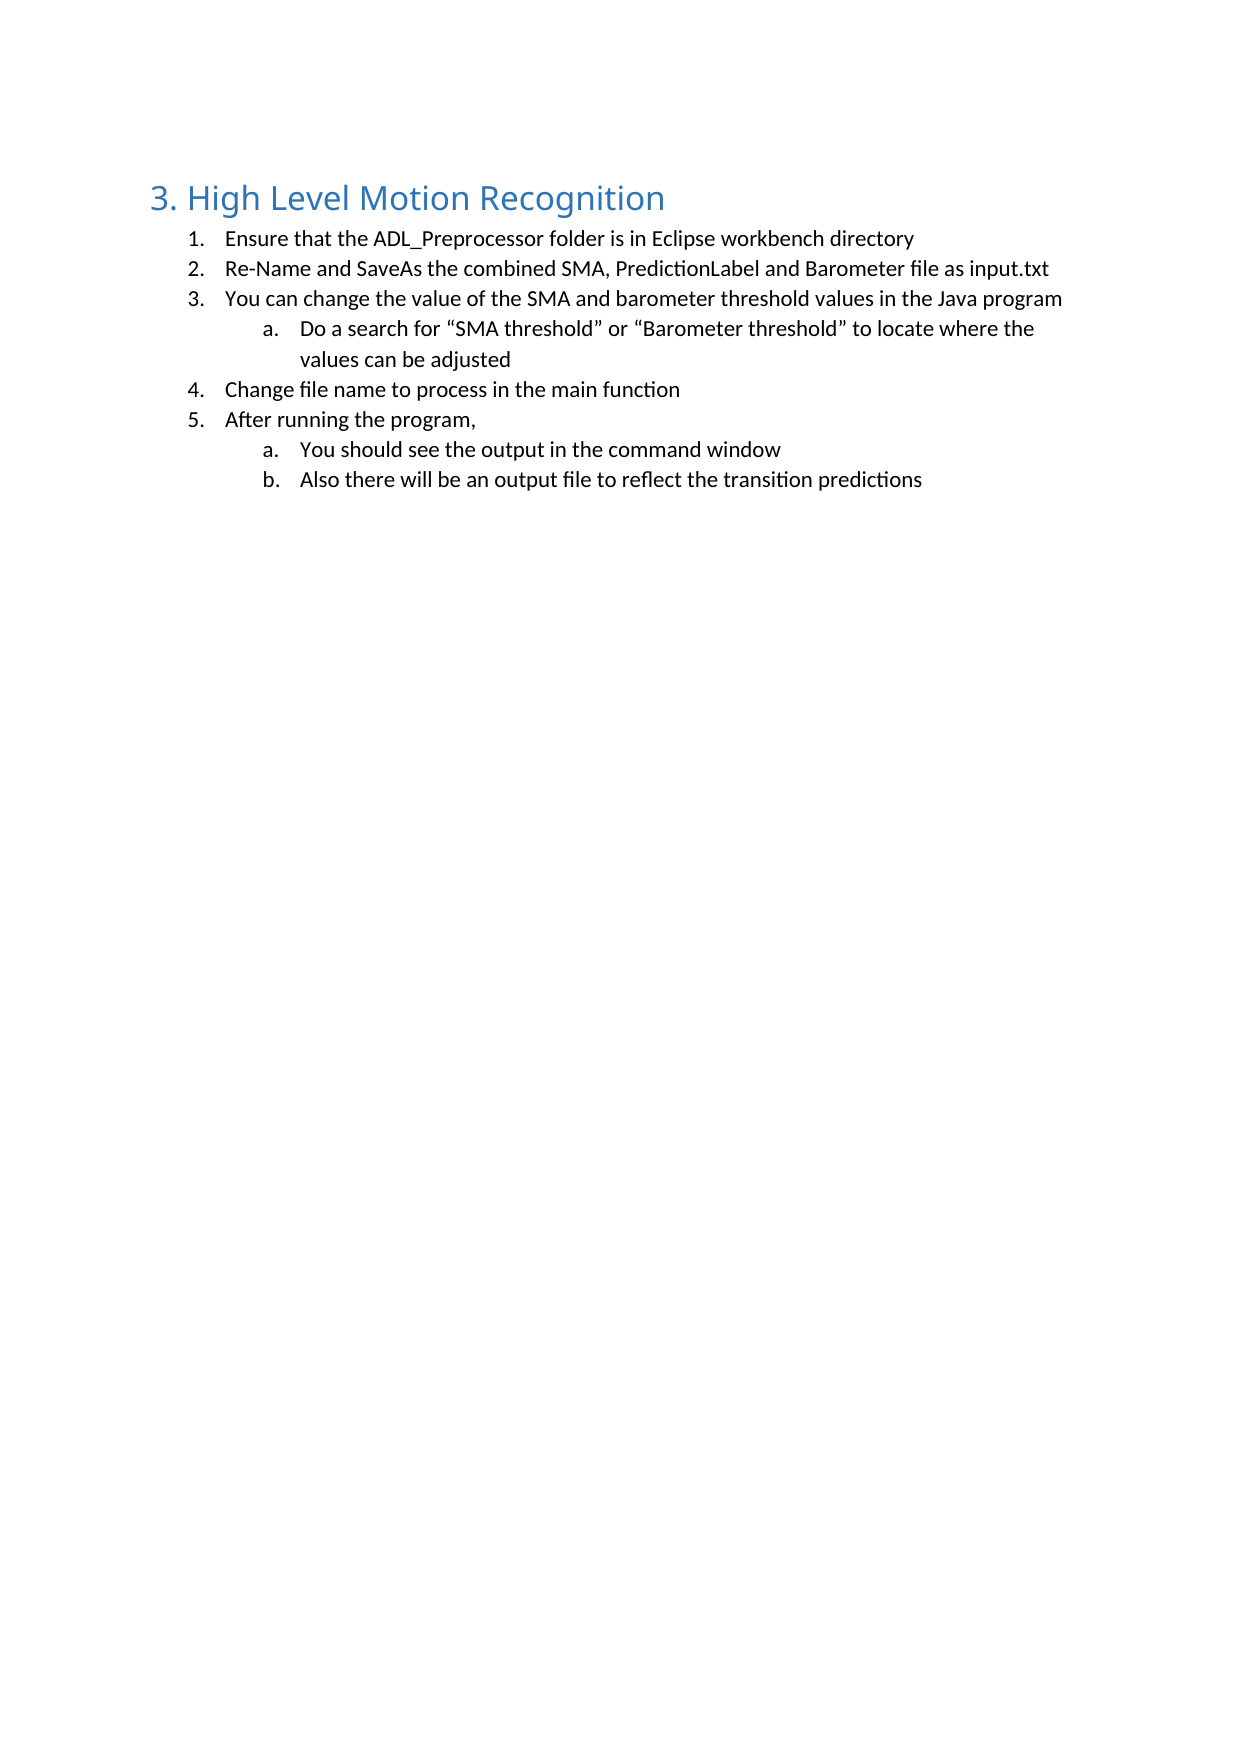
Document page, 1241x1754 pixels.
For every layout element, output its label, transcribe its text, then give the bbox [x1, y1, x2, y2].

list Do a search for “SMA threshold” or “Barometer threshold” to locate where the values can be adjusted [262, 314, 1090, 373]
list Re-Name and SaveAs the combined SMA, PredictionLabel and Barometer file as input.txt [187, 254, 1090, 282]
subtitle 3. High Level Motion Recognition [150, 175, 1090, 220]
list You should see the output in the command window [262, 435, 1090, 463]
list Ensure that the ADL_Preprocessor folder is in Eclipse workbench directory [187, 224, 1090, 252]
list You can change the value of the SMA and barometer threshold values in the Java program [187, 284, 1090, 312]
list After running the program, [187, 405, 1090, 433]
list Also there will be an output file to reflect the transition predictions [262, 466, 1090, 494]
list Change file name to process in the main function [187, 375, 1090, 403]
